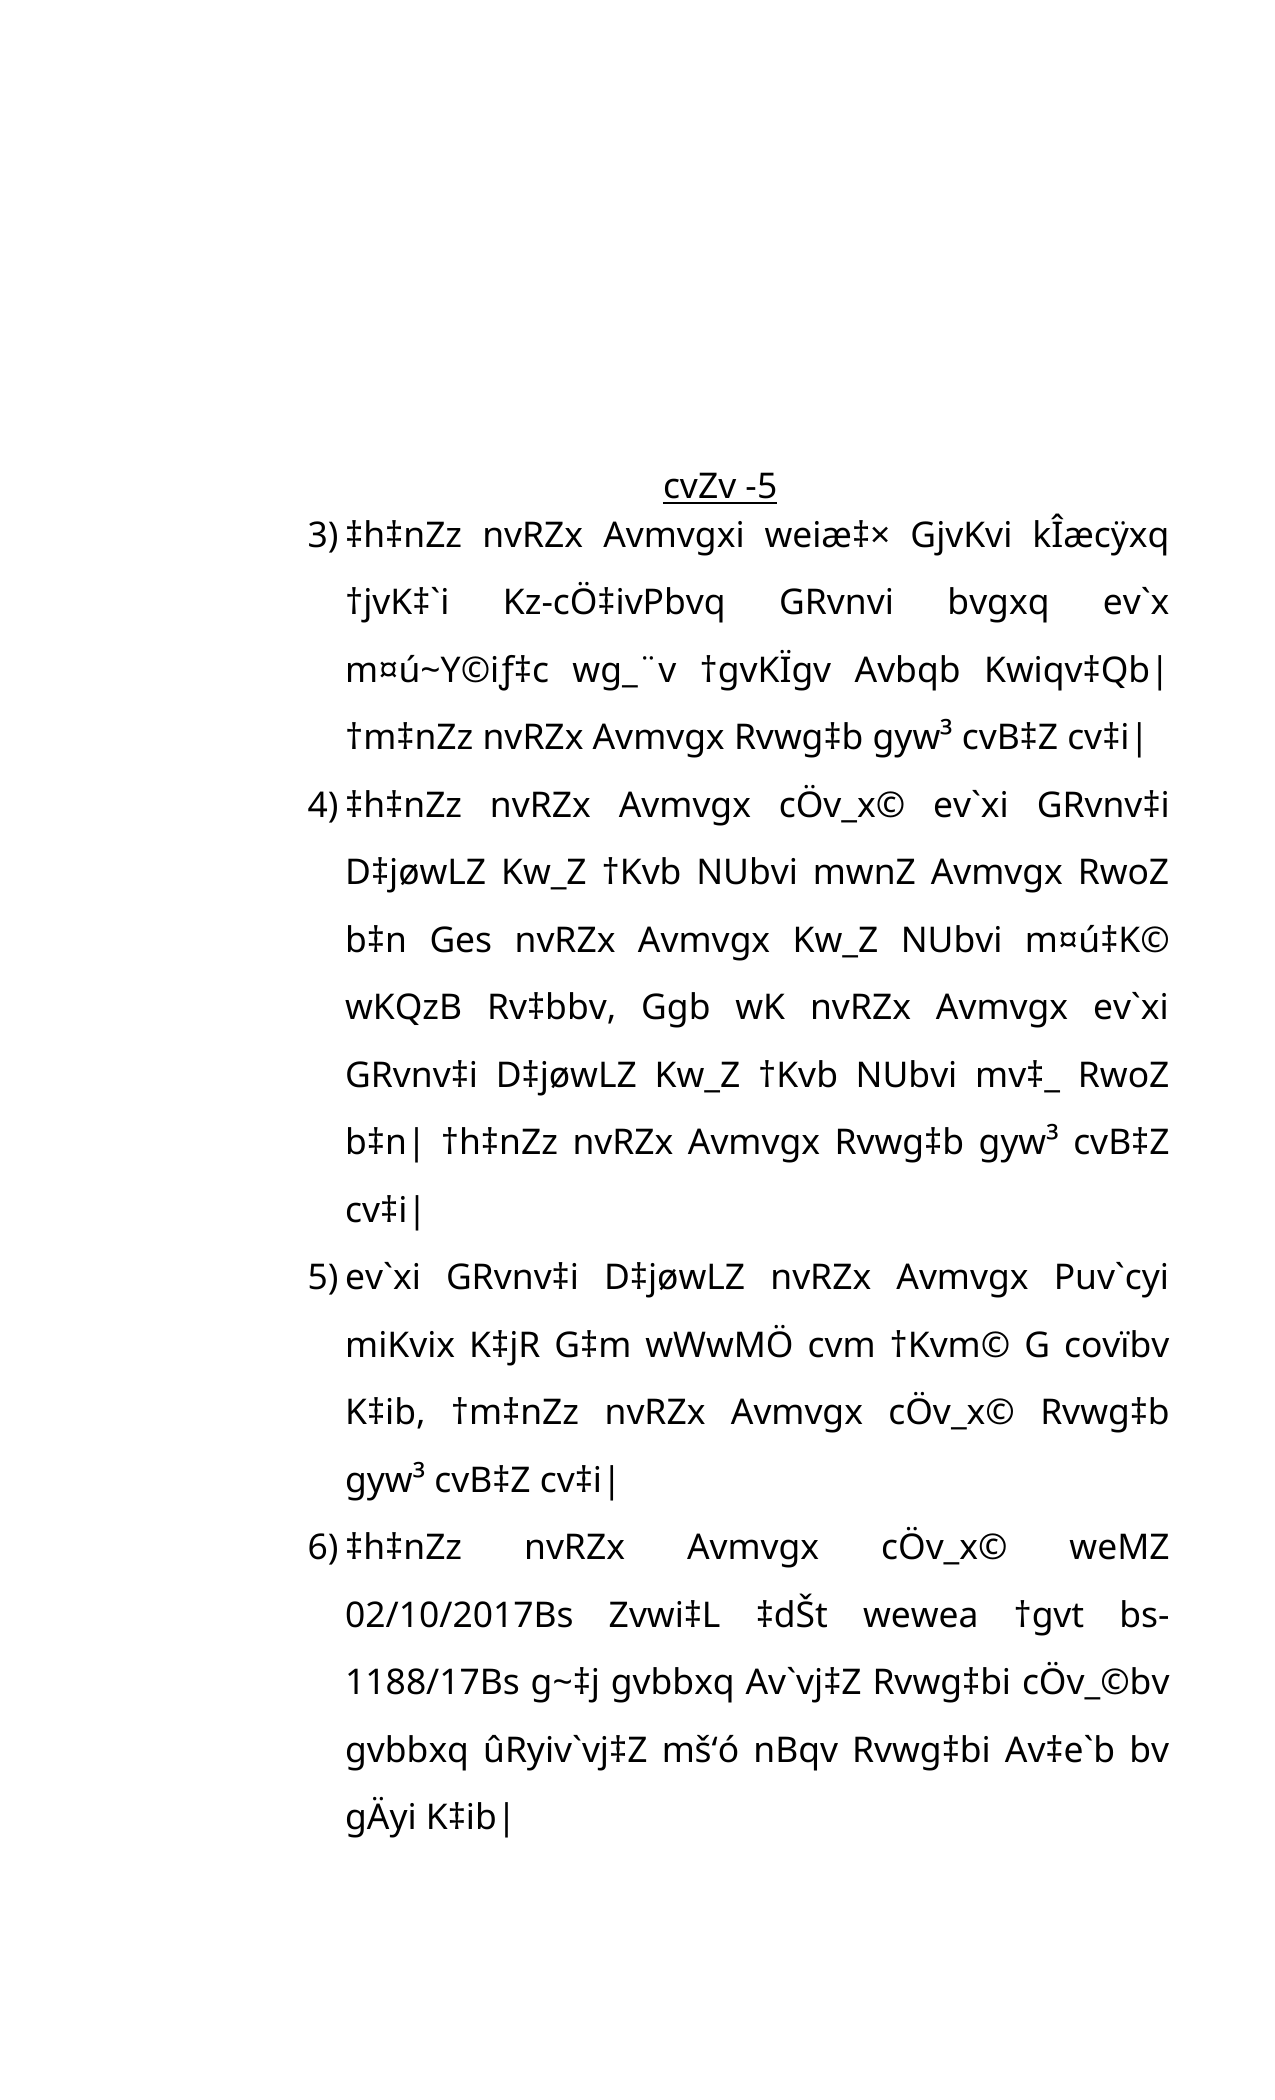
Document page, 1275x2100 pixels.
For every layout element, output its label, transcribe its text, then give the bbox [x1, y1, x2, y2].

list ‡h‡nZz nvRZx Avmvgx cÖv_x© weMZ 02/10/2017Bs Zvwi‡L ‡dŠt wewea †gvt bs- 1188/17Bs g~‡j gvbbxq Av`vj‡Z Rvwg‡bi cÖv_©bv gvbbxq ûRyiv`vj‡Z mš‘ó nBqv Rvwg‡bi Av‡e`b bv gÄyi K‡ib| [307, 1522, 1170, 1840]
list ‡h‡nZz nvRZx Avmvgxi weiæ‡× GjvKvi kÎæcÿxq †jvK‡`i Kz-cÖ‡ivPbvq GRvnvi bvgxq ev`x m¤ú~Y©iƒ‡c wg_¨v †gvKÏgv Avbqb Kwiqv‡Qb| †m‡nZz nvRZx Avmvgx Rvwg‡b gyw³ cvB‡Z cv‡i| [307, 509, 1170, 760]
list ev`xi GRvnv‡i D‡jøwLZ nvRZx Avmvgx Puv`cyi miKvix K‡jR G‡m wWwMÖ cvm †Kvm© G covïbv K‡ib, †m‡nZz nvRZx Avmvgx cÖv_x© Rvwg‡b gyw³ cvB‡Z cv‡i| [307, 1252, 1170, 1502]
list ‡h‡nZz nvRZx Avmvgx cÖv_x© ev`xi GRvnv‡i D‡jøwLZ Kw_Z †Kvb NUbvi mwnZ Avmvgx RwoZ b‡n Ges nvRZx Avmvgx Kw_Z NUbvi m¤ú‡K© wKQzB Rv‡bbv, Ggb wK nvRZx Avmvgx ev`xi GRvnv‡i D‡jøwLZ Kw_Z †Kvb NUbvi mv‡_ RwoZ b‡n| †h‡nZz nvRZx Avmvgx Rvwg‡b gyw³ cvB‡Z cv‡i| [307, 779, 1170, 1232]
